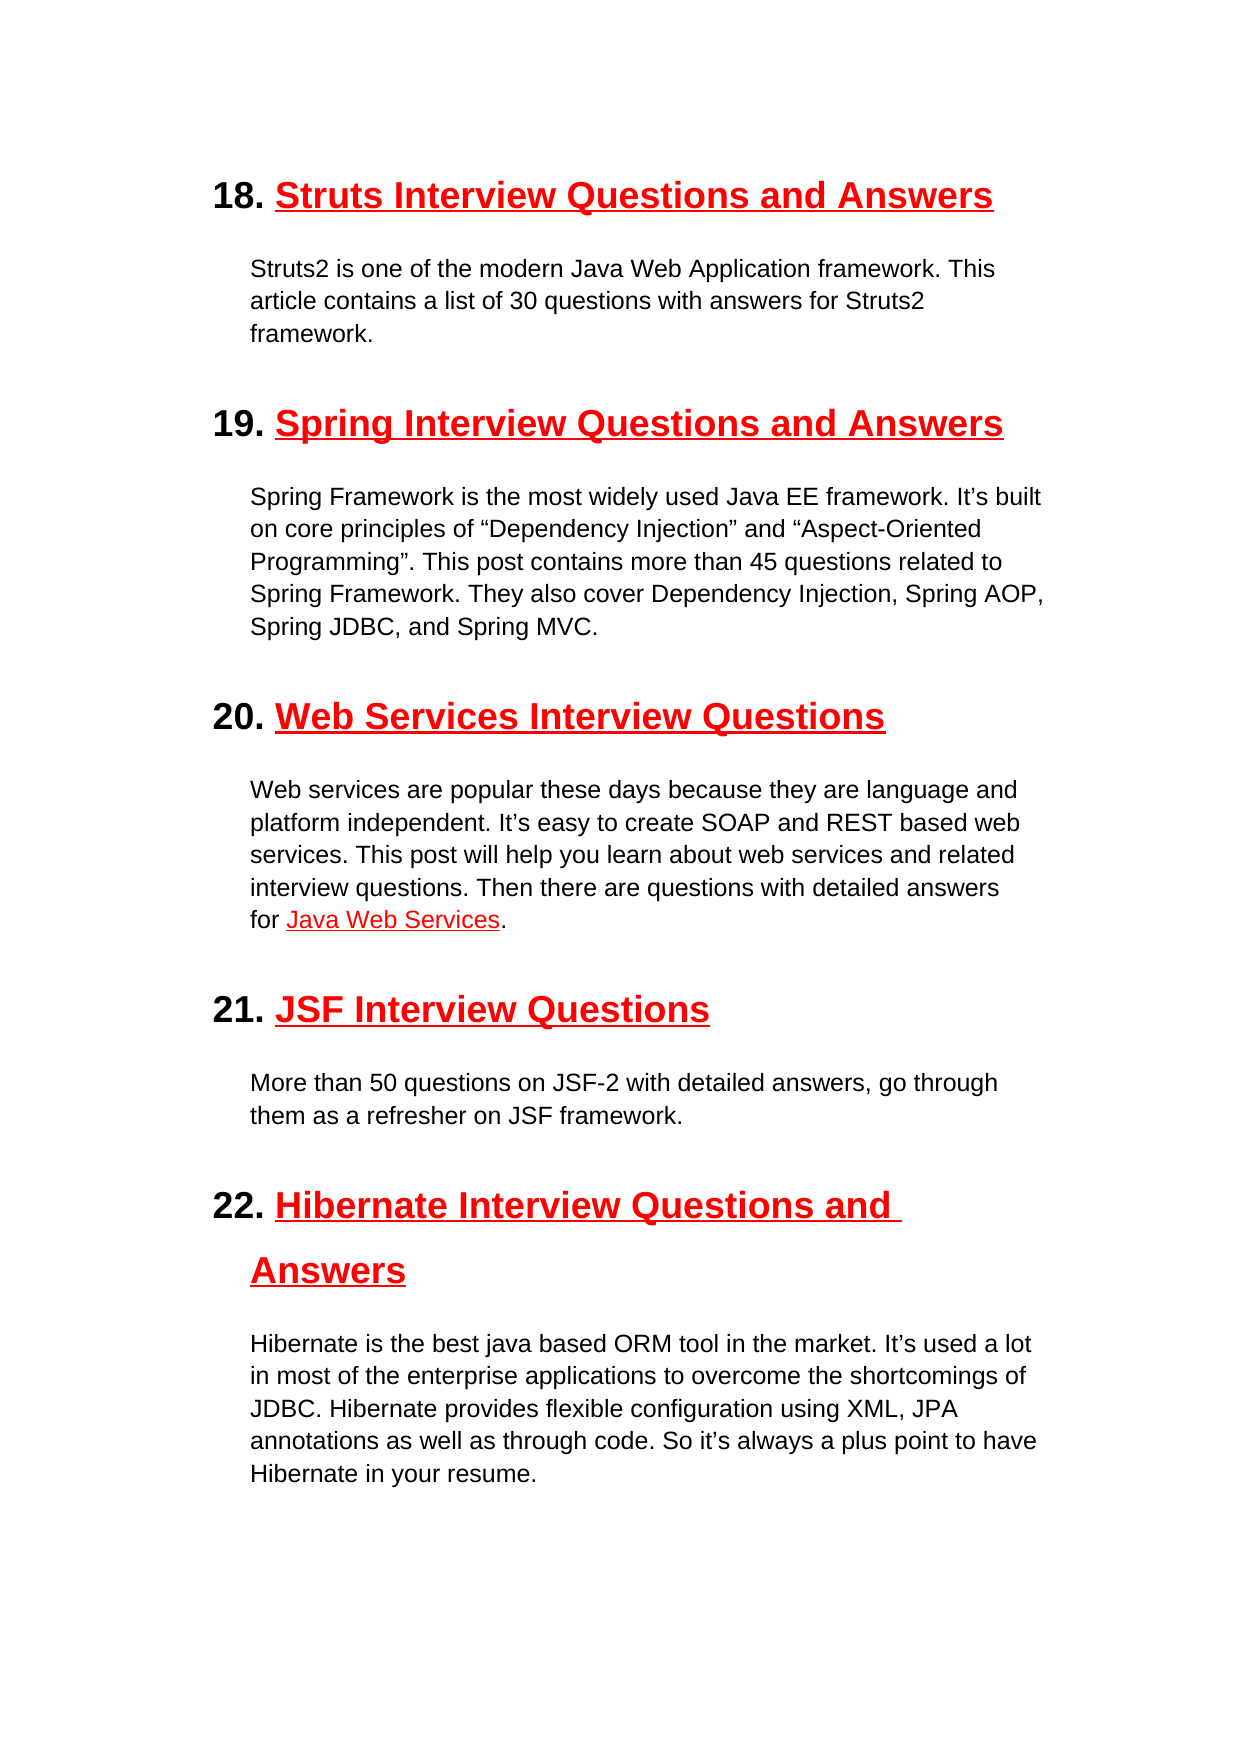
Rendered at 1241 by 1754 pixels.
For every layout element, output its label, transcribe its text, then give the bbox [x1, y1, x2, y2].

text Spring Framework is the most widely used Java EE framework. It’s built on core principles of “Dependency Injection” and “Aspect-Oriented Programming”. This post contains more than 45 questions related to Spring Framework. They also cover Dependency Injection, Spring AOP, Spring JDBC, and Spring MVC. [250, 480, 1053, 643]
list JSF Interview Questions [212, 976, 1053, 1041]
list Spring Interview Questions and Answers [212, 390, 1053, 455]
list Web Services Interview Questions [212, 683, 1053, 748]
list Hibernate Interview Questions and Answers [212, 1172, 1053, 1302]
text Hibernate is the best java based ORM tool in the market. It’s used a lot in most of the enterprise applications to overcome the shortcomings of JDBC. Hibernate provides flexible configuration using XML, JPA annotations as well as through code. So it’s always a plus point to have Hibernate in your resume. [250, 1327, 1053, 1489]
text Struts2 is one of the modern Java Web Application framework. This article contains a list of 30 questions with answers for Struts2 framework. [250, 252, 1053, 349]
text Web services are popular these days because they are language and platform independent. It’s easy to create SOAP and REST based web services. This post will help you learn about web services and related interview questions. Then there are questions with detailed answers for Java Web Services. [250, 773, 1053, 936]
text More than 50 questions on JSF-2 with detailed answers, go through them as a refresher on JSF framework. [250, 1066, 1053, 1131]
list Struts Interview Questions and Answers [212, 162, 1053, 227]
